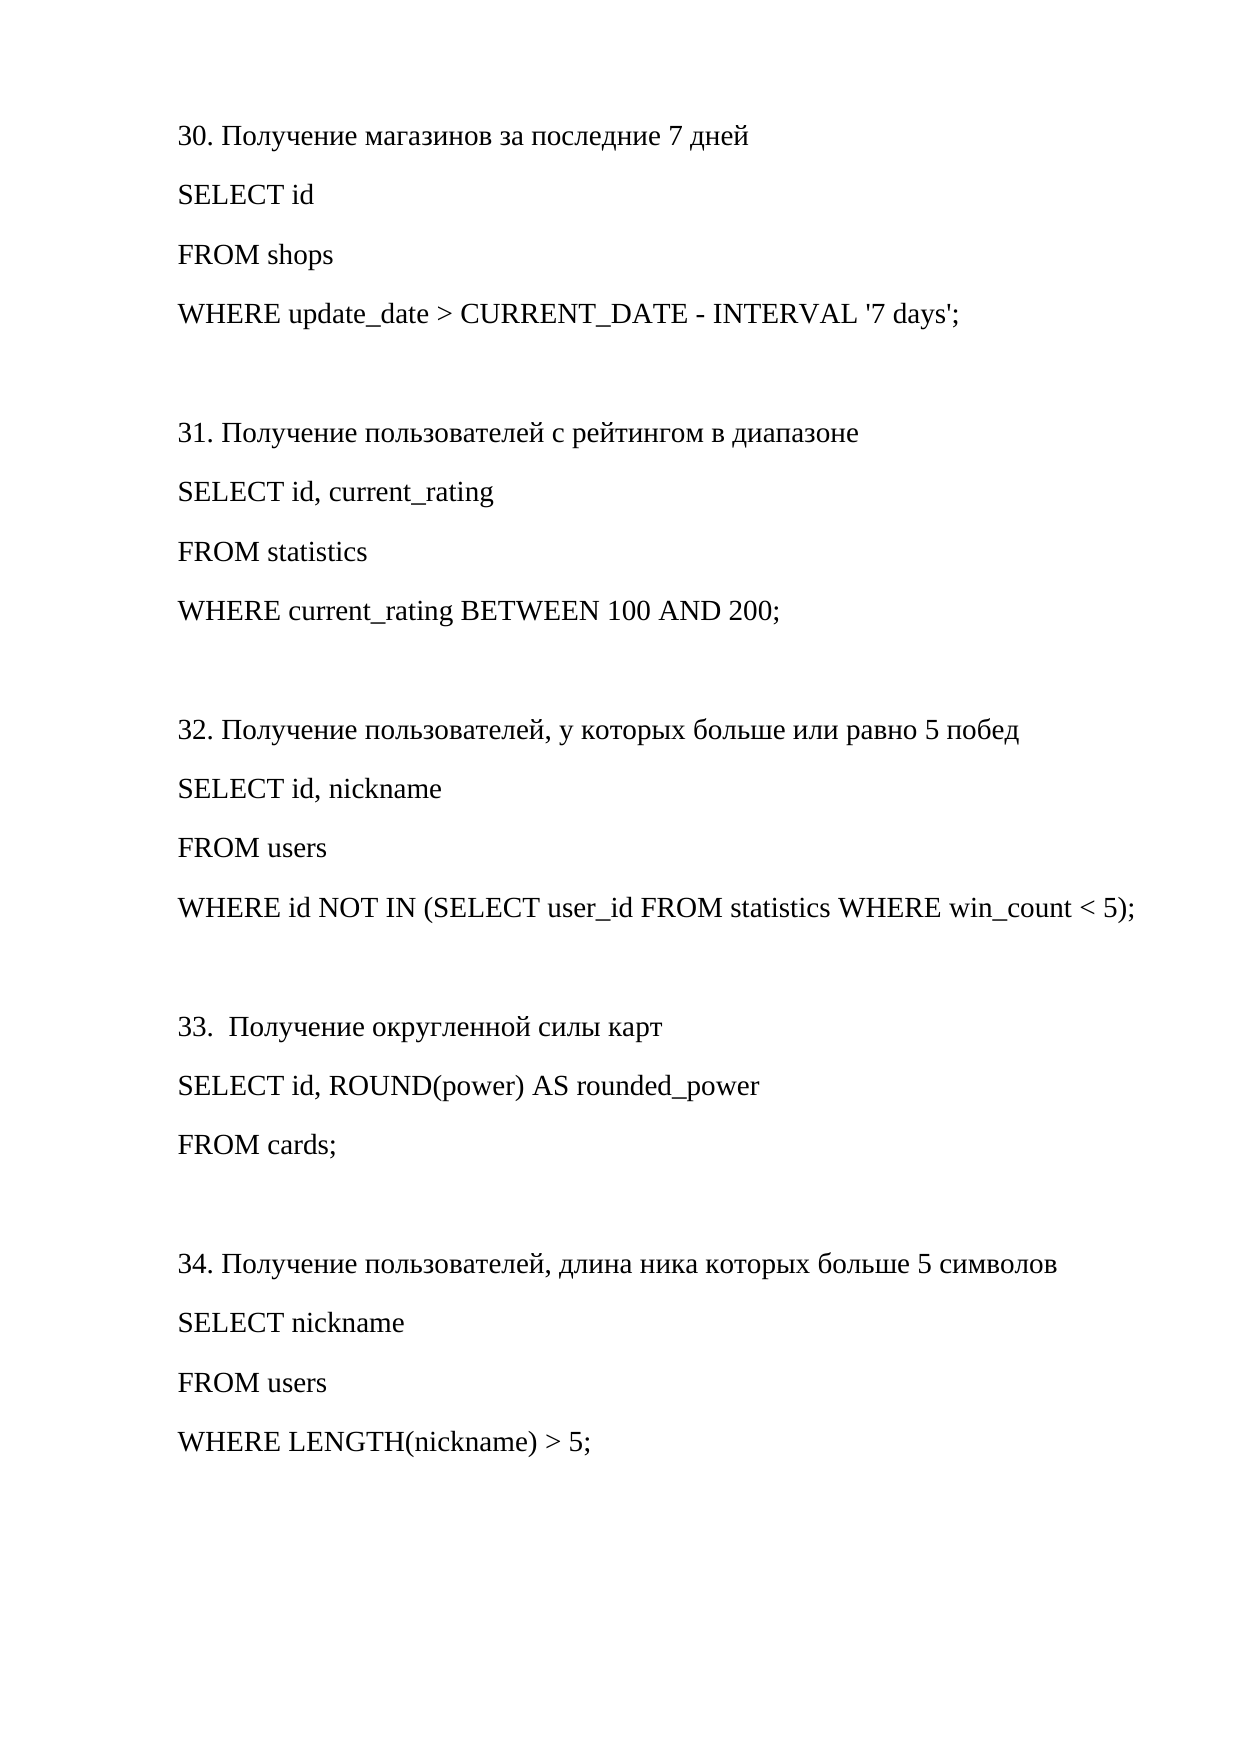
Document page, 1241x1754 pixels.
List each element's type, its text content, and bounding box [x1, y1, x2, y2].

text 34. Получение пользователей, длина ника которых больше 5 символов [177, 1246, 1152, 1280]
text SELECT id, current_rating [177, 474, 1152, 508]
text FROM cards; [177, 1127, 1152, 1161]
text FROM statistics [177, 534, 1152, 567]
text FROM users [177, 1365, 1152, 1398]
text SELECT nickname [177, 1306, 1152, 1339]
text WHERE LENGTH(nickname) > 5; [177, 1424, 1152, 1458]
text WHERE current_rating BETWEEN 100 AND 200; [177, 593, 1152, 627]
text 33. Получение округленной силы карт [177, 1009, 1152, 1042]
text WHERE id NOT IN (SELECT user_id FROM statistics WHERE win_count < 5); [177, 890, 1152, 923]
text 31. Получение пользователей с рейтингом в диапазоне [177, 415, 1152, 448]
text 30. Получение магазинов за последние 7 дней [177, 118, 1152, 152]
text SELECT id, nickname [177, 771, 1152, 805]
text FROM users [177, 831, 1152, 864]
text WHERE update_date > CURRENT_DATE - INTERVAL '7 days'; [177, 296, 1152, 330]
text SELECT id [177, 177, 1152, 211]
text FROM shops [177, 237, 1152, 270]
text SELECT id, ROUND(power) AS rounded_power [177, 1068, 1152, 1102]
text 32. Получение пользователей, у которых больше или равно 5 побед [177, 712, 1152, 745]
